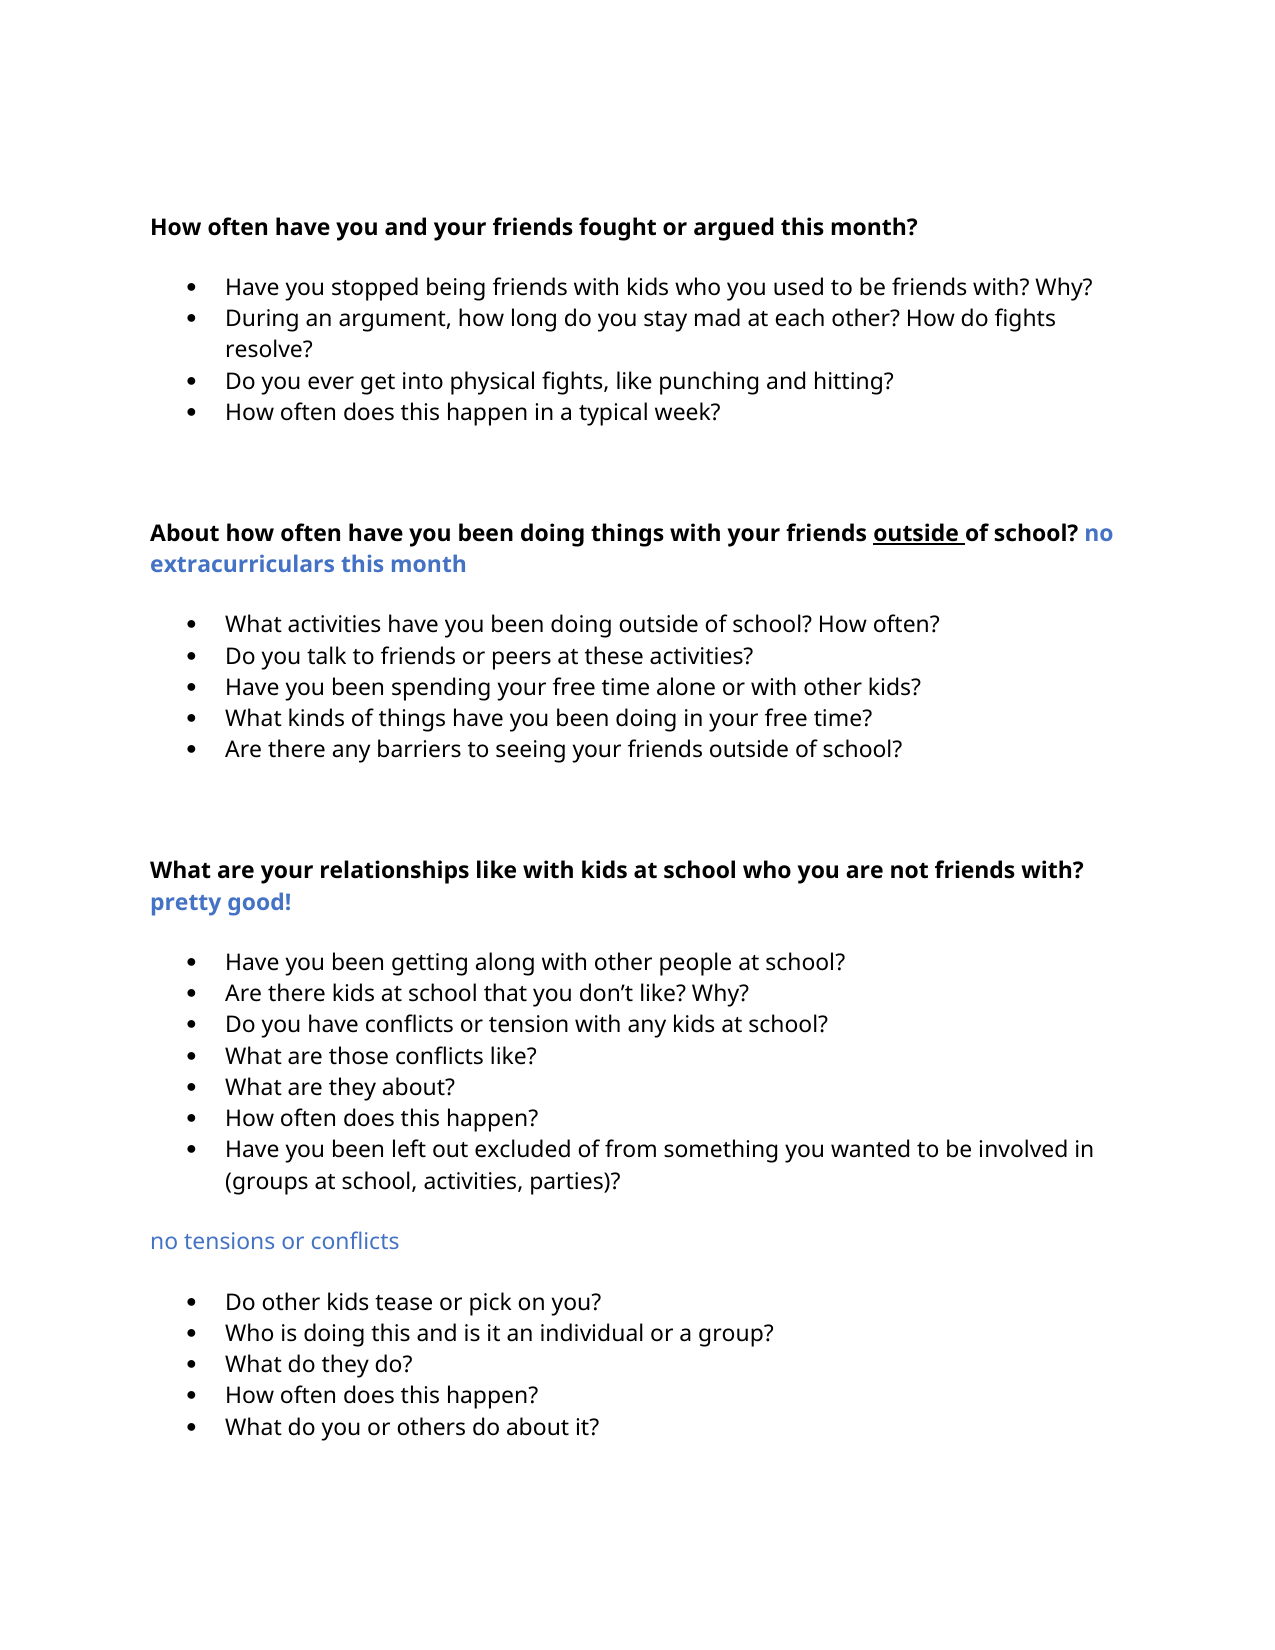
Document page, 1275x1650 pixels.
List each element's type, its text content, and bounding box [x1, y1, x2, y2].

list How often does this happen? [187, 1102, 1125, 1133]
list What do you or others do about it? [187, 1410, 1125, 1442]
list Have you been getting along with other people at school? [187, 946, 1125, 977]
text no tensions or conflicts [150, 1225, 1125, 1256]
list During an argument, how long do you stay mad at each other? How do fights resolve? [187, 302, 1125, 364]
text About how often have you been doing things with your friends outside of school? no extracurriculars this month [150, 517, 1125, 579]
list Have you been spending your free time alone or with other kids? [187, 671, 1125, 702]
list How often does this happen? [187, 1379, 1125, 1410]
text What are your relationships like with kids at school who you are not friends with? pretty good! [150, 854, 1125, 917]
list Have you been left out excluded of from something you wanted to be involved in (groups at school, activities, parties)? [187, 1133, 1125, 1196]
list Who is doing this and is it an individual or a group? [187, 1317, 1125, 1348]
list How often does this happen in a typical week? [187, 396, 1125, 427]
list Are there kids at school that you don’t like? Why? [187, 977, 1125, 1008]
list What do they do? [187, 1348, 1125, 1379]
text How often have you and your friends fought or argued this month? [150, 210, 1125, 242]
list Do you talk to friends or peers at these activities? [187, 639, 1125, 671]
list Are there any barriers to seeing your friends outside of school? [187, 733, 1125, 764]
list What activities have you been doing outside of school? How often? [187, 608, 1125, 639]
list What are those conflicts like? [187, 1039, 1125, 1071]
list Have you stopped being friends with kids who you used to be friends with? Why? [187, 271, 1125, 302]
list Do you ever get into physical fights, like punching and hitting? [187, 364, 1125, 396]
list Do other kids tease or pick on you? [187, 1285, 1125, 1317]
list What kinds of things have you been doing in your free time? [187, 702, 1125, 733]
list What are they about? [187, 1071, 1125, 1102]
list Do you have conflicts or tension with any kids at school? [187, 1008, 1125, 1039]
